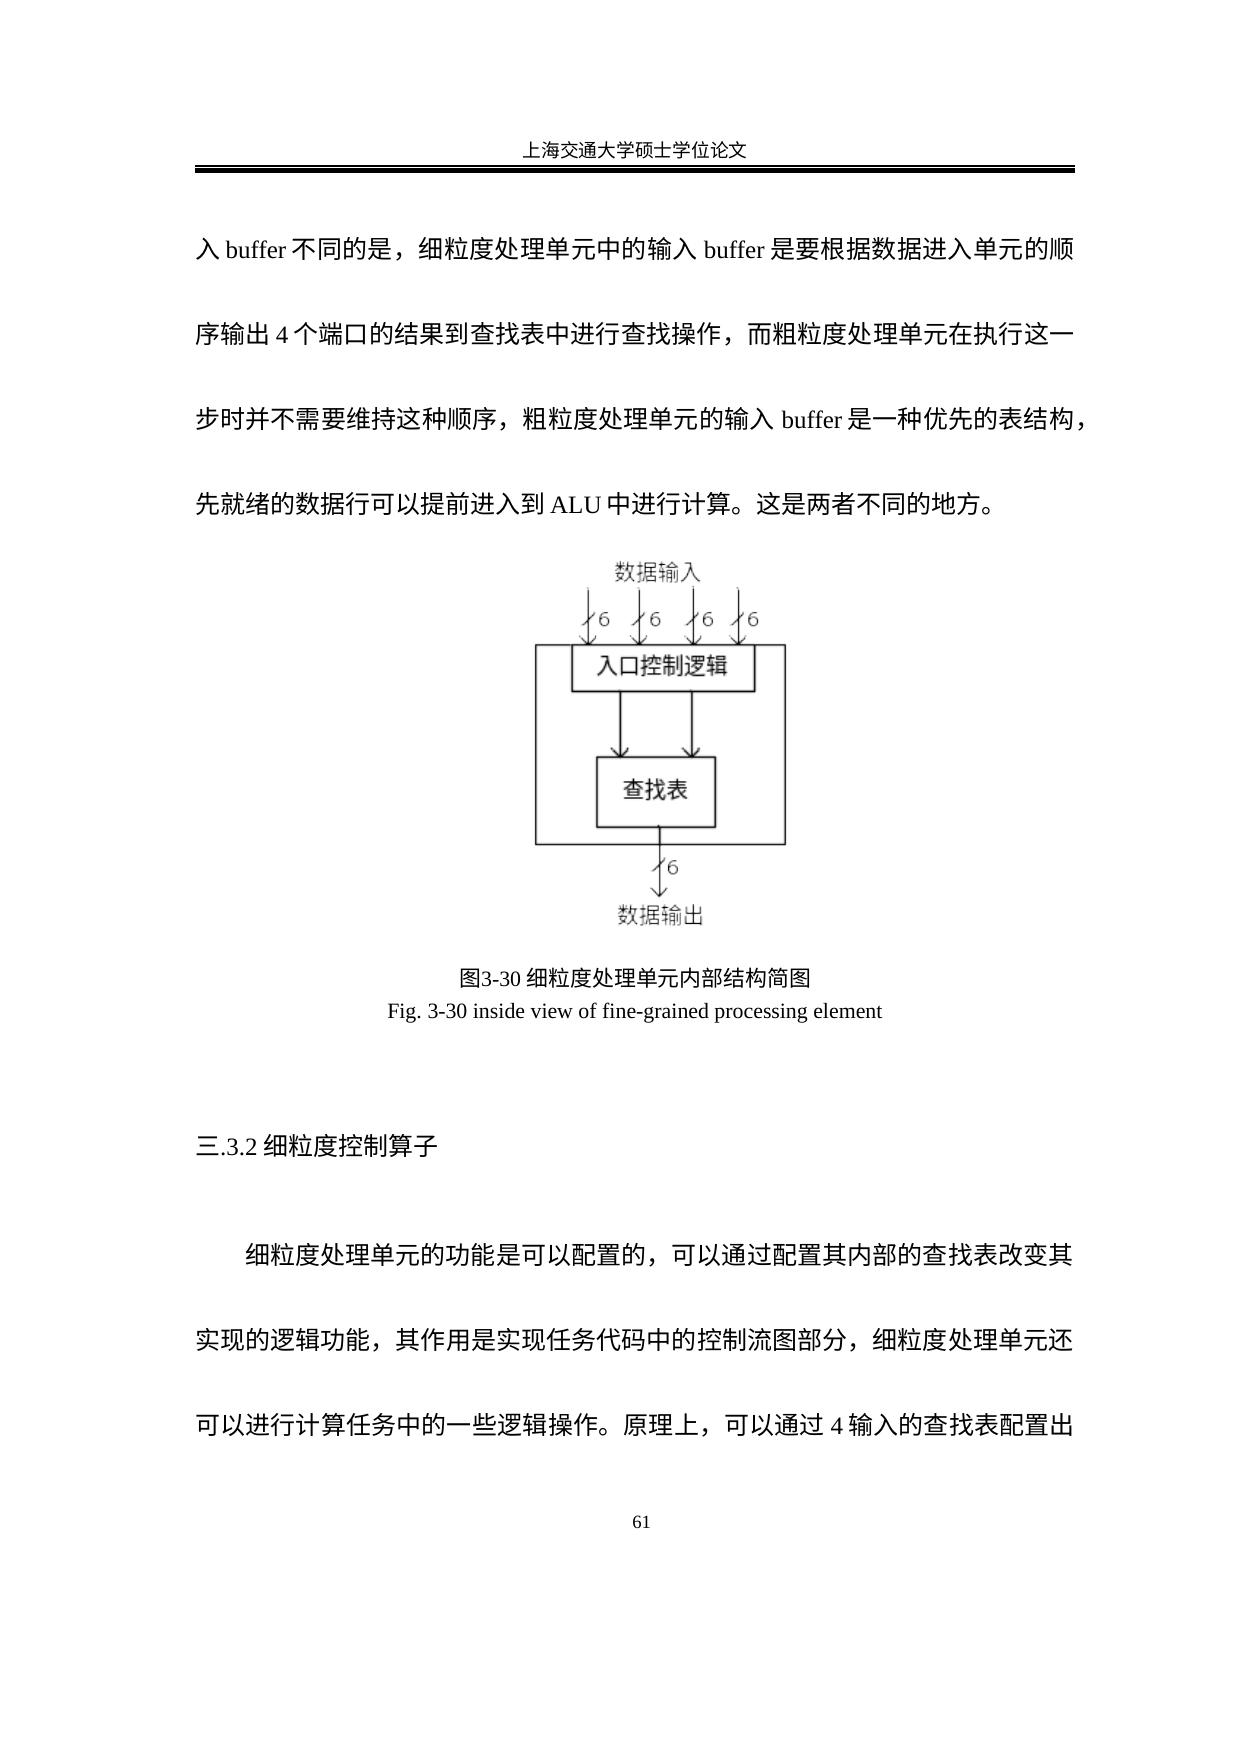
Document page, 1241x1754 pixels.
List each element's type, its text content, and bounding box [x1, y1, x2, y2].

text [195, 214, 1075, 536]
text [195, 1220, 1075, 1457]
subtitle 细粒度控制算子 [195, 1111, 1075, 1178]
